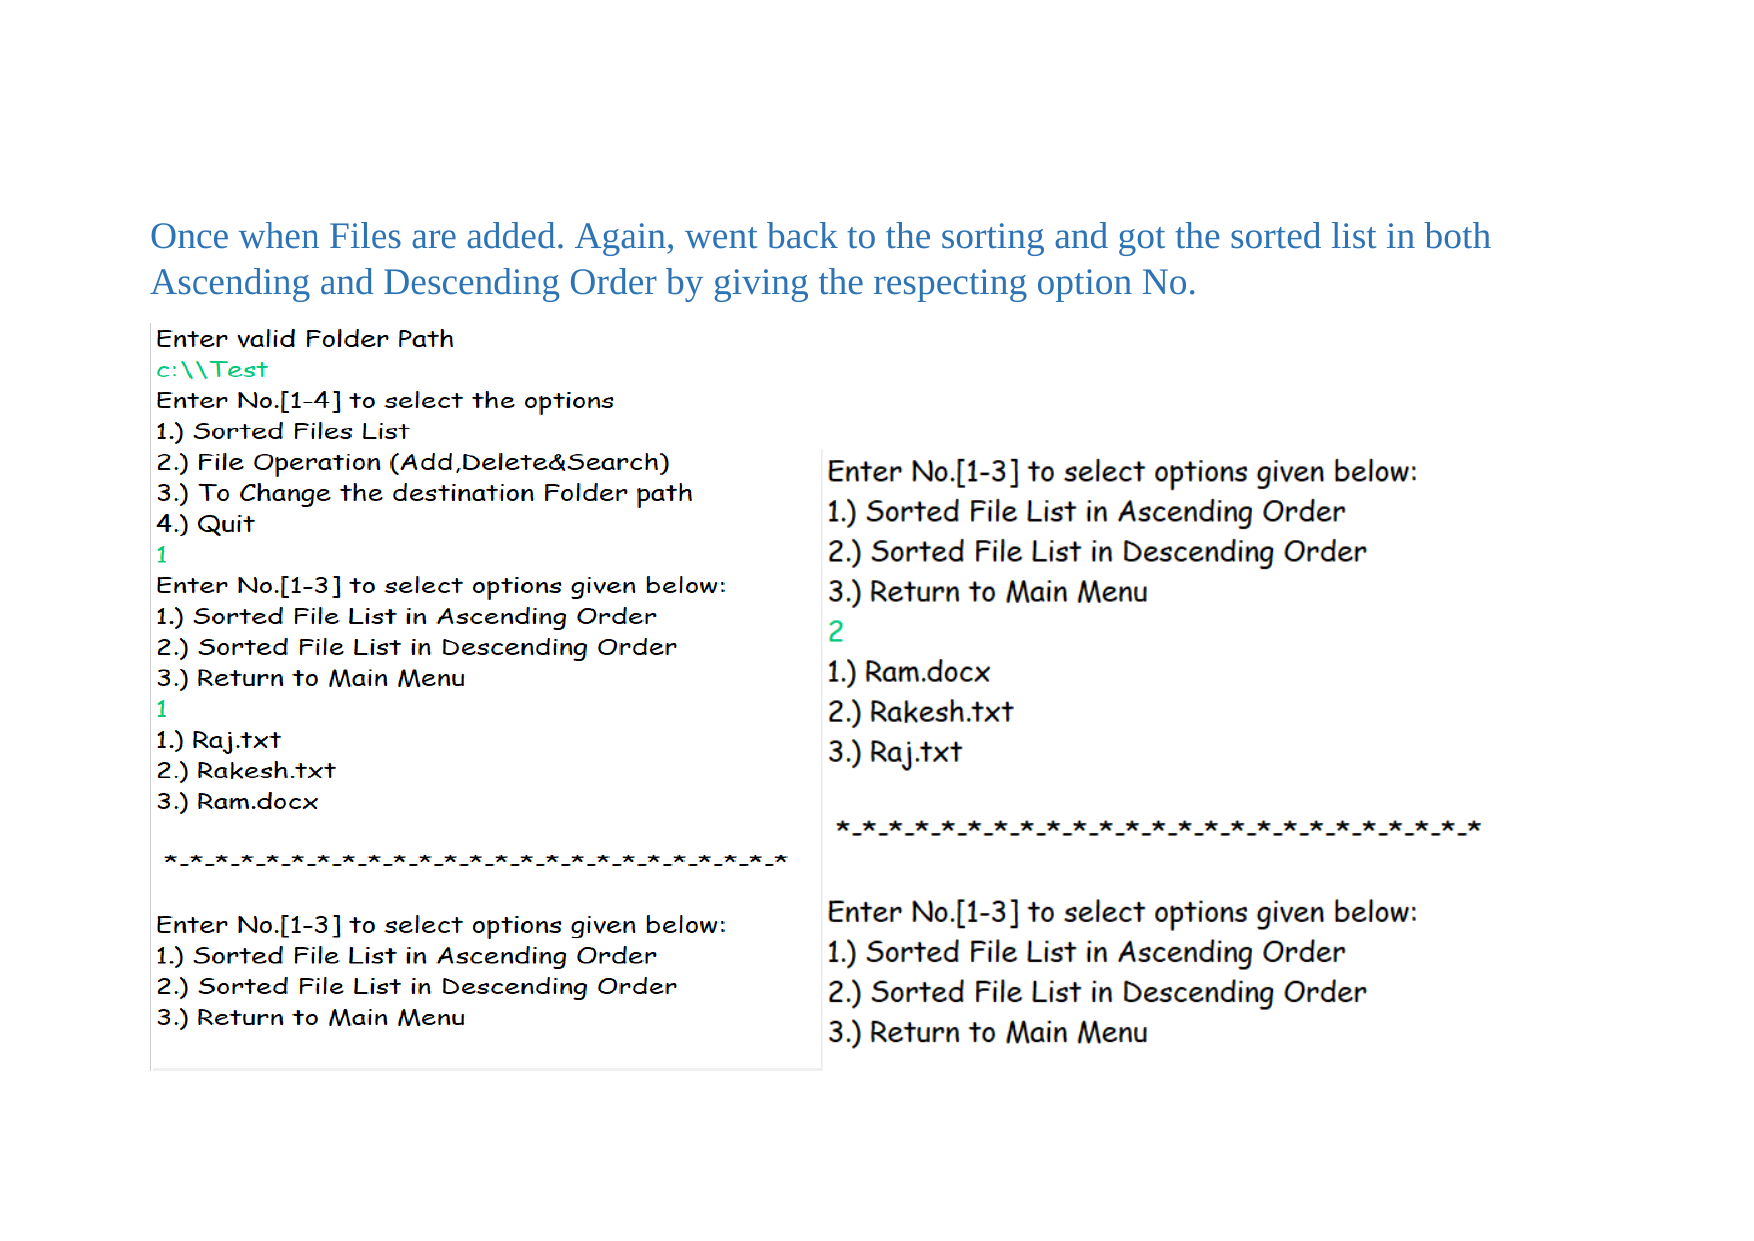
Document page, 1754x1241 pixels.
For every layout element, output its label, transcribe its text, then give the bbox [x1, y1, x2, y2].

picture [150, 323, 1505, 1071]
text Once when Files are added. Again, went back to the sorting and got the sorted list in both Ascending and Descending Order by giving the respecting option No. [150, 213, 1604, 303]
